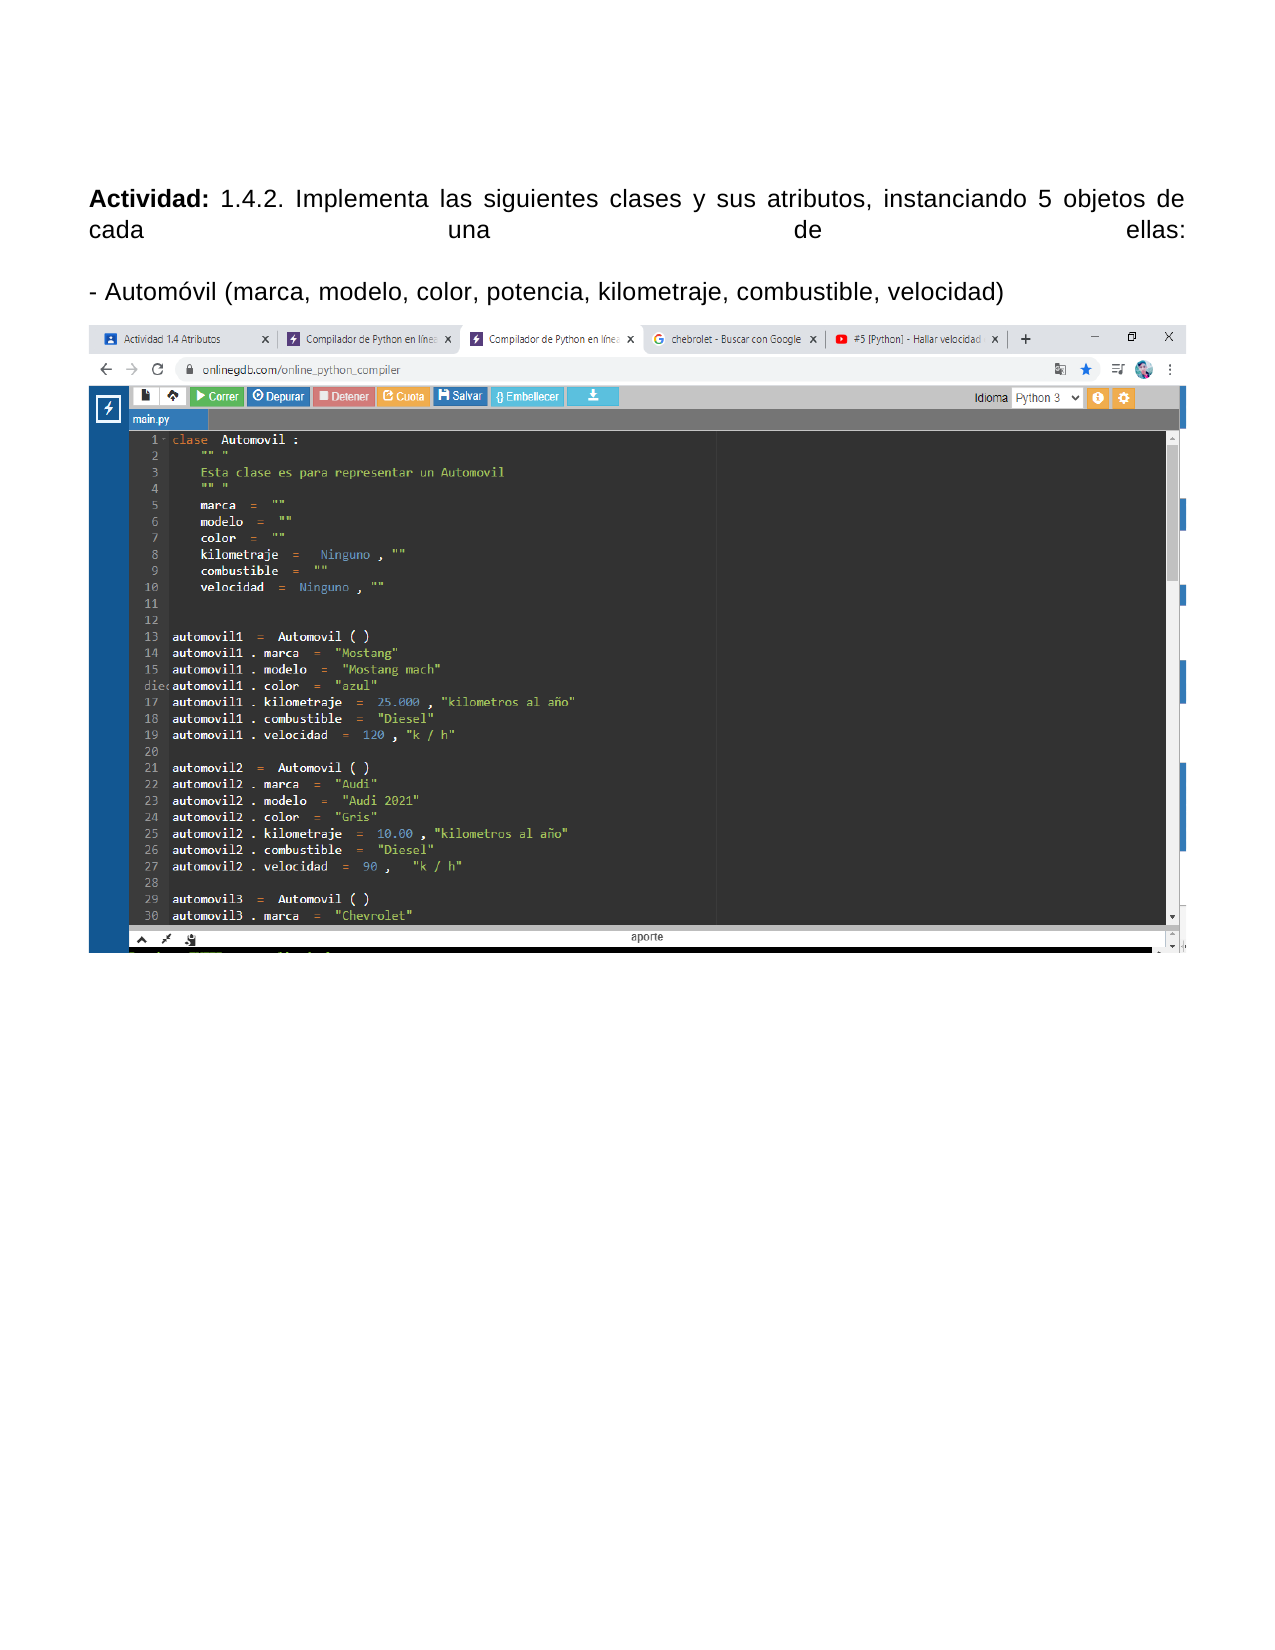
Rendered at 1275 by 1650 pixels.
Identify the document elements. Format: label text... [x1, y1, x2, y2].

picture [88, 325, 1187, 953]
text Actividad: 1.4.2. Implementa las siguientes clases y sus atributos, instanciando 5 objetos de cada una de ellas: - Automóvil (marca, modelo, color, potencia, kilometraje, combustible, velocidad) [89, 184, 1186, 306]
